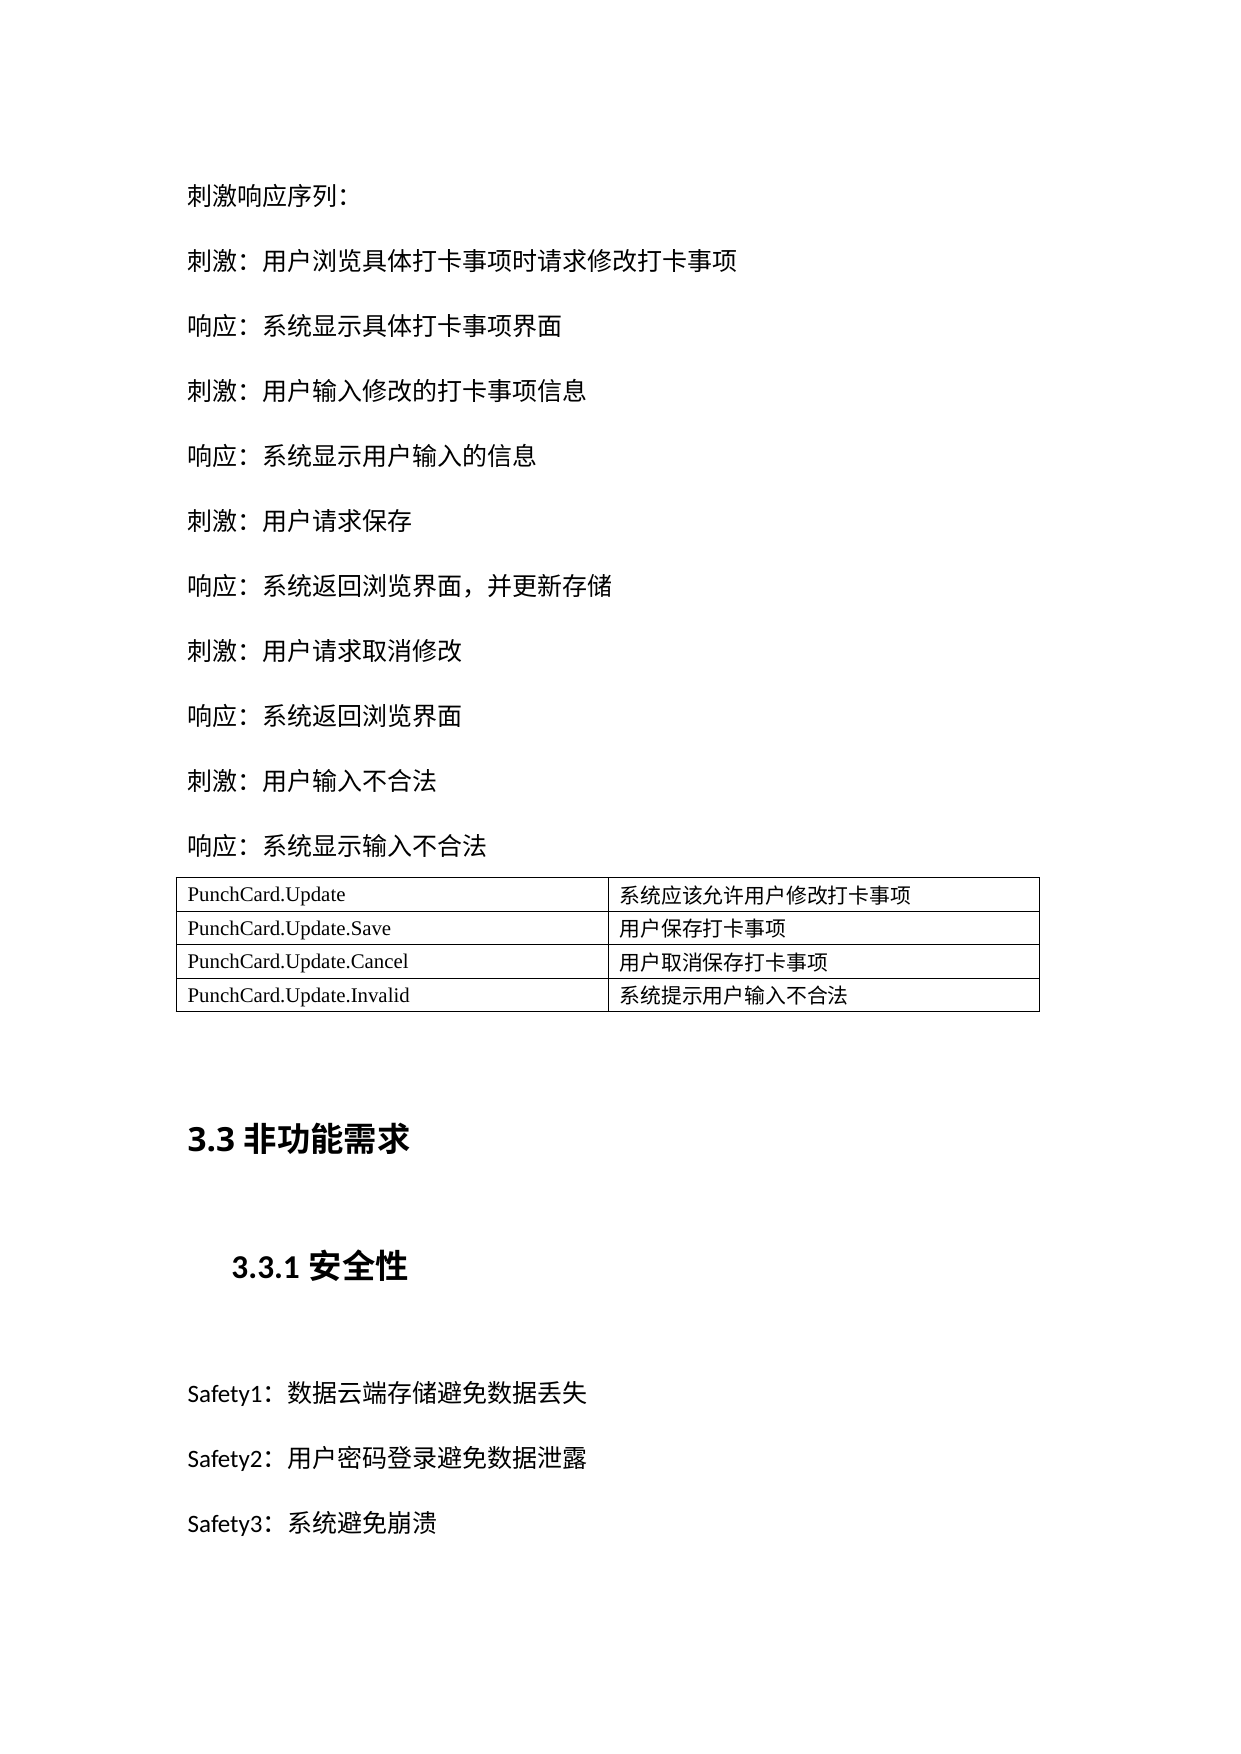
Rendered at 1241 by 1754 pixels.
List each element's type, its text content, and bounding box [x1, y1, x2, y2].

text Safety3：系统避免崩溃 [187, 1489, 1053, 1554]
text 刺激响应序列： [187, 162, 1053, 227]
text 响应：系统返回浏览界面 [187, 682, 1053, 747]
text 刺激：用户输入修改的打卡事项信息 [187, 357, 1053, 422]
text 刺激：用户请求保存 [187, 487, 1053, 552]
text 刺激：用户请求取消修改 [187, 617, 1053, 682]
table_header PunchCard.Update [177, 878, 608, 911]
text 响应：系统显示具体打卡事项界面 [187, 292, 1053, 357]
table_header 系统应该允许用户修改打卡事项 [609, 878, 1039, 911]
text 刺激：用户输入不合法 [187, 747, 1053, 812]
text 刺激：用户浏览具体打卡事项时请求修改打卡事项 [187, 227, 1053, 292]
table_cell 用户取消保存打卡事项 [609, 945, 1039, 978]
text Safety1：数据云端存储避免数据丢失 [187, 1359, 1053, 1424]
table_cell PunchCard.Update.Invalid [177, 979, 608, 1011]
table_cell 用户保存打卡事项 [609, 912, 1039, 944]
table_cell PunchCard.Update.Save [177, 912, 608, 944]
text Safety2：用户密码登录避免数据泄露 [187, 1424, 1053, 1489]
text 响应：系统显示用户输入的信息 [187, 422, 1053, 487]
table_cell 系统提示用户输入不合法 [609, 979, 1039, 1011]
subtitle 3.3.1 安全性 [187, 1232, 1053, 1297]
text 响应：系统返回浏览界面，并更新存储 [187, 552, 1053, 617]
subtitle 3.3 非功能需求 [187, 1104, 1053, 1169]
table_cell PunchCard.Update.Cancel [177, 945, 608, 978]
text 响应：系统显示输入不合法 [187, 812, 1053, 877]
